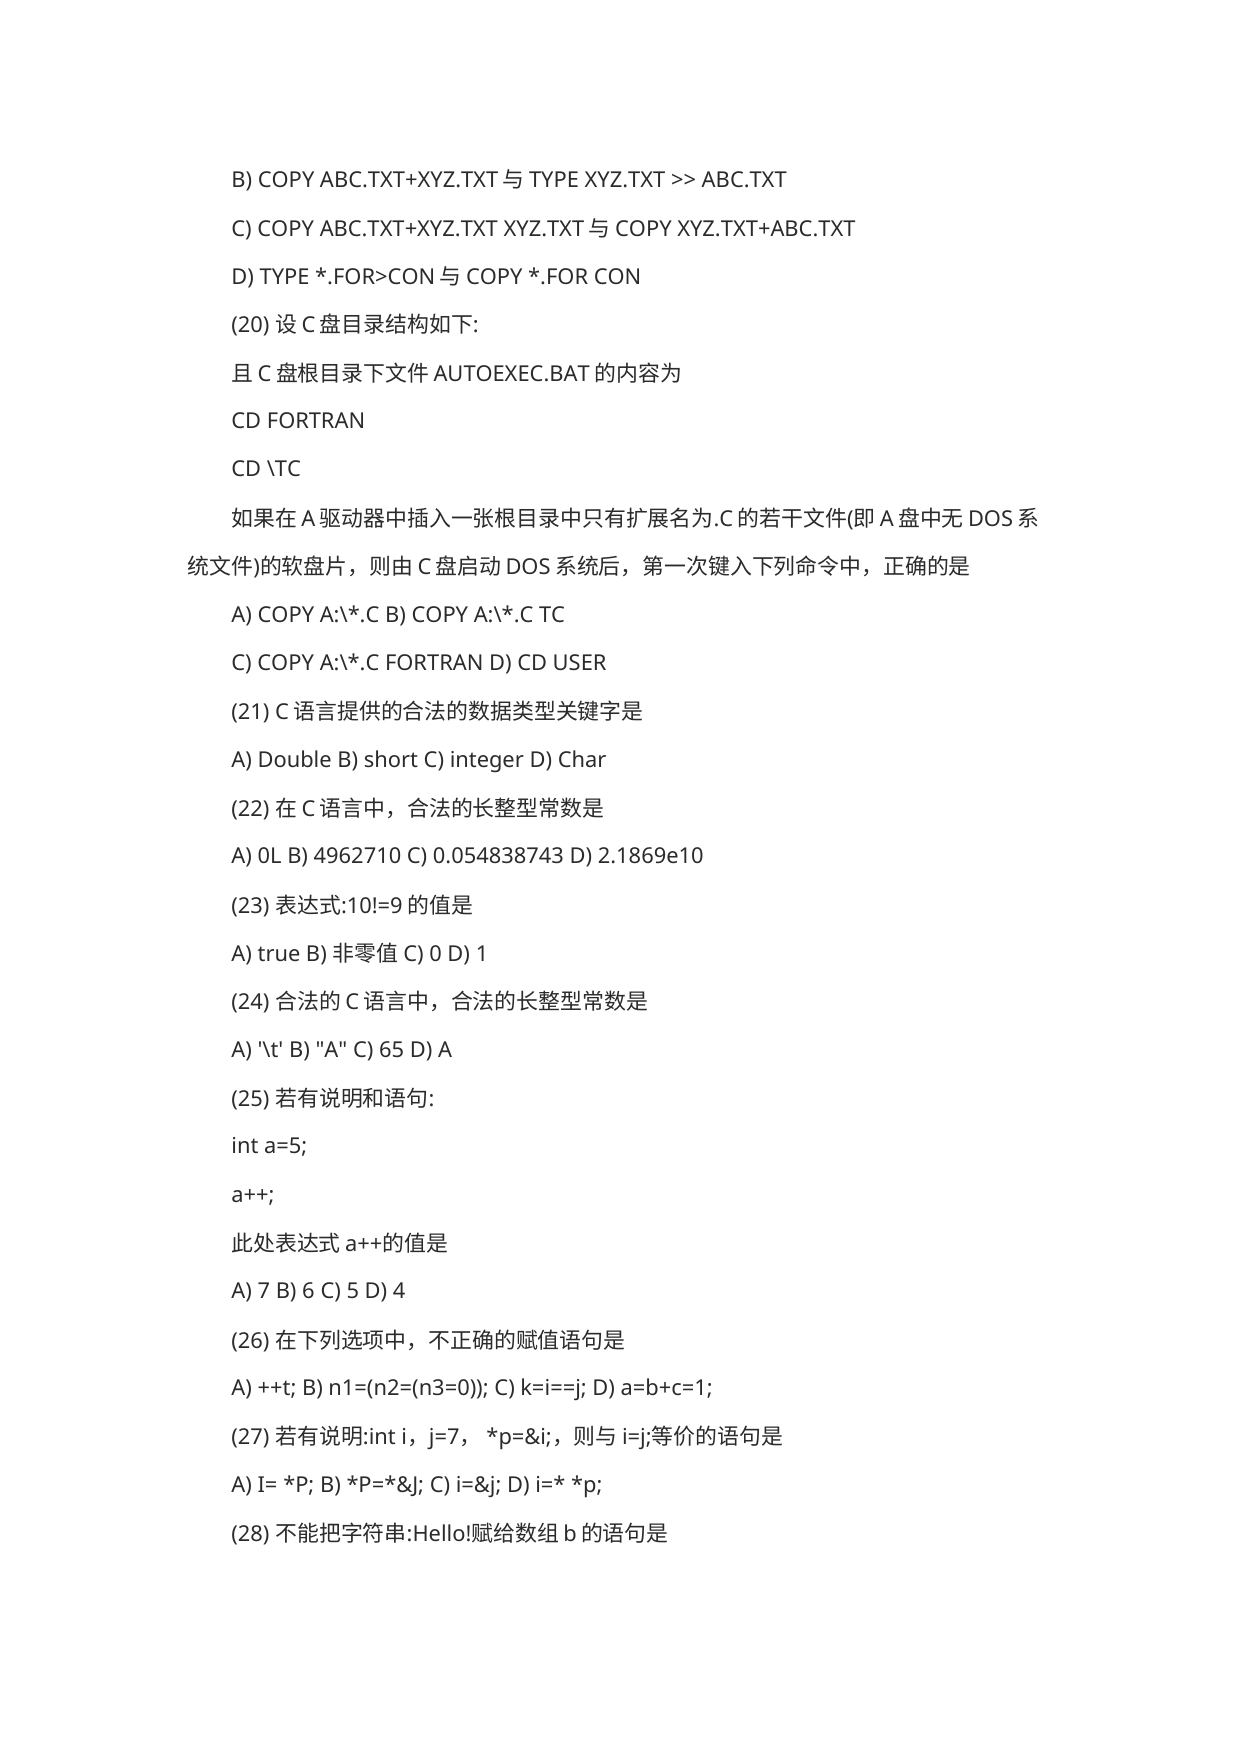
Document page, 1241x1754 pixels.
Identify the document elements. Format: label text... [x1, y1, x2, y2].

text A) ++t; B) n1=(n2=(n3=0)); C) k=i==j; D) a=b+c=1; [187, 1371, 1053, 1403]
text (25) 若有说明和语句: [187, 1081, 1053, 1113]
text A) 0L B) 4962710 C) 0.054838743 D) 2.1869e10 [187, 839, 1053, 872]
text (23) 表达式:10!=9的值是 [187, 887, 1053, 920]
text A) I= *P; B) *P=*&J; C) i=&j; D) i=* *p; [187, 1467, 1053, 1500]
text int a=5; [187, 1129, 1053, 1162]
text (24) 合法的C语言中，合法的长整型常数是 [187, 984, 1053, 1017]
text CD FORTRAN [187, 404, 1053, 436]
text A) 7 B) 6 C) 5 D) 4 [187, 1274, 1053, 1307]
text a++; [187, 1177, 1053, 1210]
text A) Double B) short C) integer D) Char [187, 742, 1053, 775]
text A) '\t' B) "A" C) 65 D) A [187, 1032, 1053, 1065]
text (21) C语言提供的合法的数据类型关键字是 [187, 694, 1053, 727]
text A) true B) 非零值 C) 0 D) 1 [187, 936, 1053, 968]
text 如果在A驱动器中插入一张根目录中只有扩展名为.C的若干文件(即A盘中无DOS系统文件)的软盘片，则由C盘启动DOS系统后，第一次键入下列命令中，正确的是 [187, 500, 1053, 582]
text C) COPY A:\*.C FORTRAN D) CD USER [187, 646, 1053, 678]
text 且C盘根目录下文件AUTOEXEC.BAT的内容为 [187, 355, 1053, 388]
text (22) 在C语言中，合法的长整型常数是 [187, 791, 1053, 823]
text (27) 若有说明:int i，j=7， *p=&i;，则与i=j;等价的语句是 [187, 1419, 1053, 1452]
text (20) 设C盘目录结构如下: [187, 307, 1053, 339]
text C) COPY ABC.TXT+XYZ.TXT XYZ.TXT与COPY XYZ.TXT+ABC.TXT [187, 210, 1053, 243]
text (26) 在下列选项中，不正确的赋值语句是 [187, 1322, 1053, 1355]
text B) COPY ABC.TXT+XYZ.TXT与TYPE XYZ.TXT >> ABC.TXT [187, 162, 1053, 194]
text A) COPY A:\*.C B) COPY A:\*.C TC [187, 597, 1053, 630]
text D) TYPE *.FOR>CON与COPY *.FOR CON [187, 259, 1053, 291]
text (28) 不能把字符串:Hello!赋给数组b的语句是 [187, 1516, 1053, 1548]
text 此处表达式a++的值是 [187, 1226, 1053, 1258]
text CD \TC [187, 452, 1053, 484]
